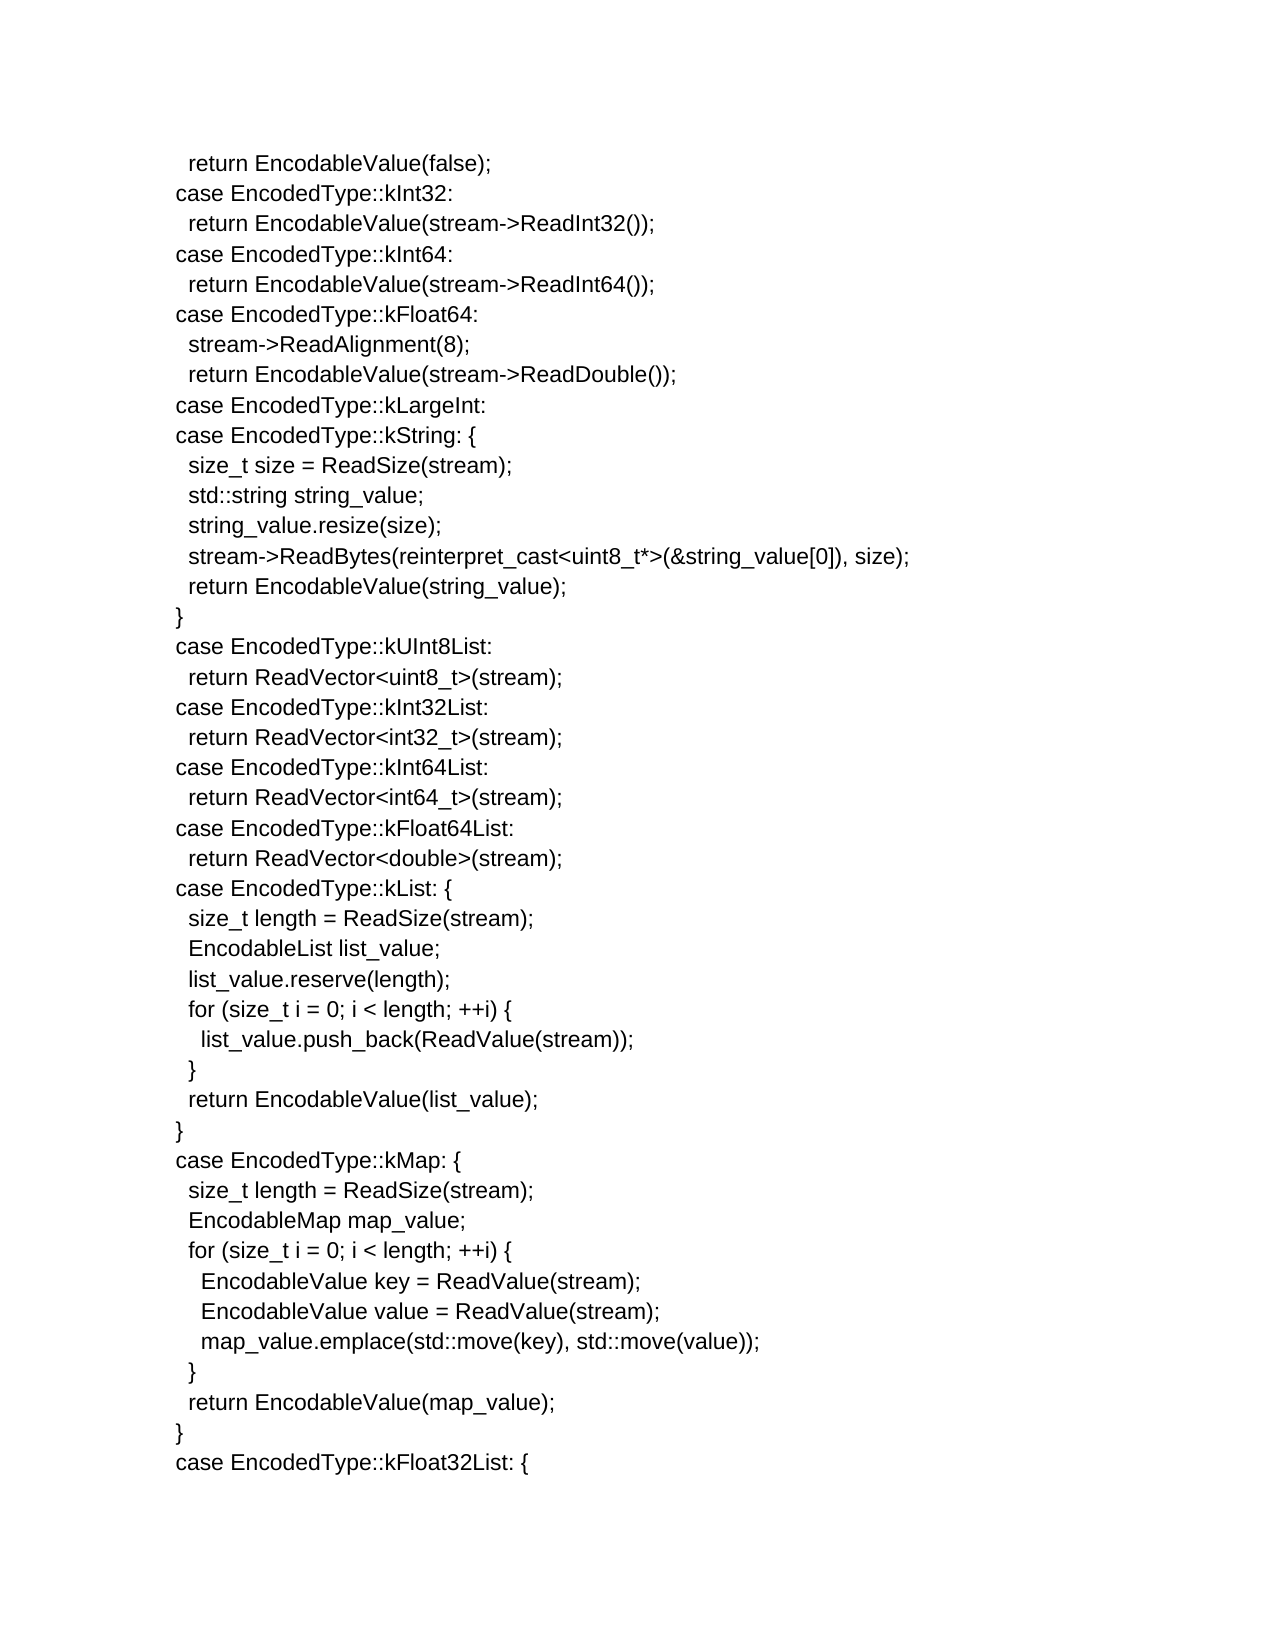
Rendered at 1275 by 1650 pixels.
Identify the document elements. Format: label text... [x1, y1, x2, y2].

text return EncodableValue(stream->ReadInt32()); [150, 210, 1125, 237]
text } [150, 1419, 1125, 1445]
text return ReadVector<double>(stream); [150, 845, 1125, 871]
text case EncodedType::kLargeInt: [150, 392, 1125, 418]
text string_value.resize(size); [150, 512, 1125, 539]
text stream->ReadAlignment(8); [150, 331, 1125, 358]
text stream->ReadBytes(reinterpret_cast<uint8_t*>(&string_value[0]), size); [150, 543, 1125, 569]
text list_value.push_back(ReadValue(stream)); [150, 1026, 1125, 1052]
text return EncodableValue(stream->ReadInt64()); [150, 271, 1125, 297]
text size_t length = ReadSize(stream); [150, 905, 1125, 932]
text case EncodedType::kFloat64List: [150, 814, 1125, 841]
text case EncodedType::kFloat32List: { [150, 1449, 1125, 1475]
text std::string string_value; [150, 482, 1125, 509]
text size_t length = ReadSize(stream); [150, 1177, 1125, 1203]
text } [150, 603, 1125, 629]
text EncodableValue value = ReadValue(stream); [150, 1298, 1125, 1324]
text map_value.emplace(std::move(key), std::move(value)); [150, 1328, 1125, 1354]
text return EncodableValue(string_value); [150, 573, 1125, 599]
text case EncodedType::kFloat64: [150, 301, 1125, 327]
text case EncodedType::kString: { [150, 422, 1125, 448]
text case EncodedType::kList: { [150, 875, 1125, 901]
text return EncodableValue(false); [150, 150, 1125, 176]
text EncodableValue key = ReadValue(stream); [150, 1268, 1125, 1294]
text } [150, 1056, 1125, 1083]
text case EncodedType::kInt32: [150, 180, 1125, 207]
text EncodableList list_value; [150, 935, 1125, 962]
text return ReadVector<uint8_t>(stream); [150, 663, 1125, 690]
text case EncodedType::kUInt8List: [150, 633, 1125, 660]
text list_value.reserve(length); [150, 966, 1125, 992]
text case EncodedType::kInt64List: [150, 754, 1125, 781]
text return EncodableValue(stream->ReadDouble()); [150, 361, 1125, 388]
text case EncodedType::kMap: { [150, 1147, 1125, 1173]
text } [150, 1117, 1125, 1143]
text return EncodableValue(map_value); [150, 1388, 1125, 1415]
text case EncodedType::kInt32List: [150, 694, 1125, 720]
text EncodableMap map_value; [150, 1207, 1125, 1234]
text for (size_t i = 0; i < length; ++i) { [150, 996, 1125, 1022]
text return EncodableValue(list_value); [150, 1086, 1125, 1113]
text } [150, 1358, 1125, 1385]
text return ReadVector<int32_t>(stream); [150, 724, 1125, 750]
text return ReadVector<int64_t>(stream); [150, 784, 1125, 811]
text for (size_t i = 0; i < length; ++i) { [150, 1237, 1125, 1264]
text case EncodedType::kInt64: [150, 241, 1125, 267]
text size_t size = ReadSize(stream); [150, 452, 1125, 478]
